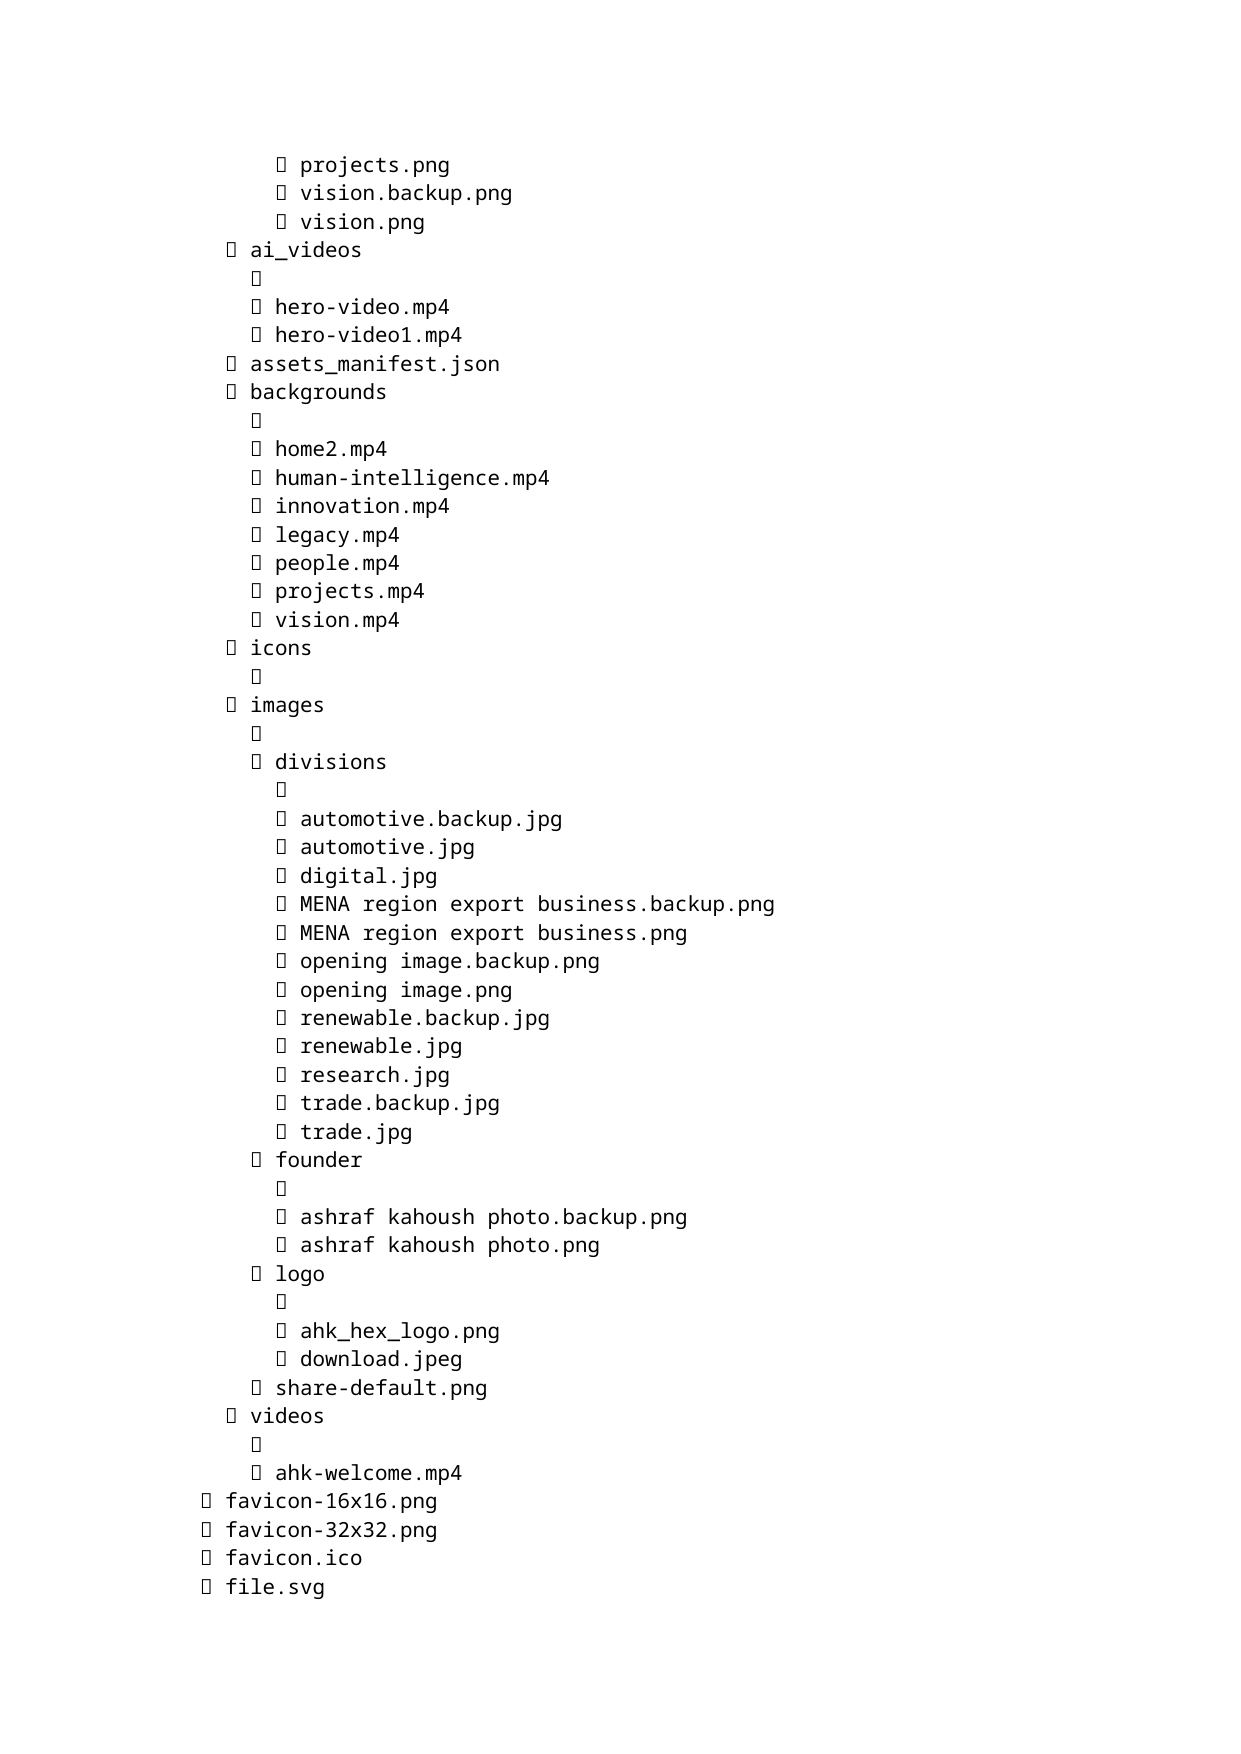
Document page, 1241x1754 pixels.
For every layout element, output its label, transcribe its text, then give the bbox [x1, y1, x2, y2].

text 📄 download.jpeg [150, 1344, 1090, 1373]
text 📄 [150, 1430, 1090, 1458]
text 📄 logo [150, 1259, 1090, 1287]
text 📄 MENA region export business.png [150, 918, 1090, 946]
text 📄 [150, 1174, 1090, 1202]
text 📄 renewable.backup.jpg [150, 1003, 1090, 1032]
text 📄 trade.backup.jpg [150, 1088, 1090, 1117]
text 📄 [150, 406, 1090, 434]
text 📄 vision.png [150, 207, 1090, 235]
text 📄 people.mp4 [150, 548, 1090, 577]
text 📄 [150, 776, 1090, 804]
text 📄 divisions [150, 747, 1090, 776]
text 📄 icons [150, 633, 1090, 662]
text 📄 favicon-32x32.png [150, 1515, 1090, 1543]
text 📄 automotive.backup.jpg [150, 804, 1090, 832]
text 📄 [150, 662, 1090, 690]
text 📄 [150, 719, 1090, 747]
text 📄 research.jpg [150, 1060, 1090, 1088]
text 📄 favicon-16x16.png [150, 1487, 1090, 1515]
text 📄 assets_manifest.json [150, 349, 1090, 377]
text 📄 ahk_hex_logo.png [150, 1316, 1090, 1344]
text 📄 human-intelligence.mp4 [150, 463, 1090, 491]
text 📄 innovation.mp4 [150, 491, 1090, 520]
text 📄 home2.mp4 [150, 434, 1090, 463]
text 📄 MENA region export business.backup.png [150, 889, 1090, 918]
text 📄 projects.png [150, 150, 1090, 178]
text 📄 [150, 1287, 1090, 1316]
text 📄 file.svg [150, 1572, 1090, 1600]
text 📄 opening image.png [150, 975, 1090, 1003]
text 📄 opening image.backup.png [150, 946, 1090, 975]
text 📄 ai_videos [150, 235, 1090, 264]
text 📄 ahk-welcome.mp4 [150, 1458, 1090, 1487]
text 📄 share-default.png [150, 1373, 1090, 1401]
text 📄 images [150, 690, 1090, 719]
text 📄 founder [150, 1145, 1090, 1174]
text 📄 automotive.jpg [150, 832, 1090, 861]
text 📄 hero-video.mp4 [150, 292, 1090, 321]
text 📄 ashraf kahoush photo.png [150, 1231, 1090, 1259]
text 📄 renewable.jpg [150, 1032, 1090, 1060]
text 📄 favicon.ico [150, 1543, 1090, 1572]
text 📄 backgrounds [150, 377, 1090, 406]
text 📄 digital.jpg [150, 861, 1090, 889]
text 📄 trade.jpg [150, 1117, 1090, 1145]
text 📄 vision.backup.png [150, 178, 1090, 207]
text 📄 hero-video1.mp4 [150, 321, 1090, 349]
text 📄 legacy.mp4 [150, 520, 1090, 548]
text 📄 projects.mp4 [150, 577, 1090, 605]
text 📄 videos [150, 1401, 1090, 1430]
text 📄 ashraf kahoush photo.backup.png [150, 1202, 1090, 1231]
text 📄 [150, 264, 1090, 292]
text 📄 vision.mp4 [150, 605, 1090, 633]
